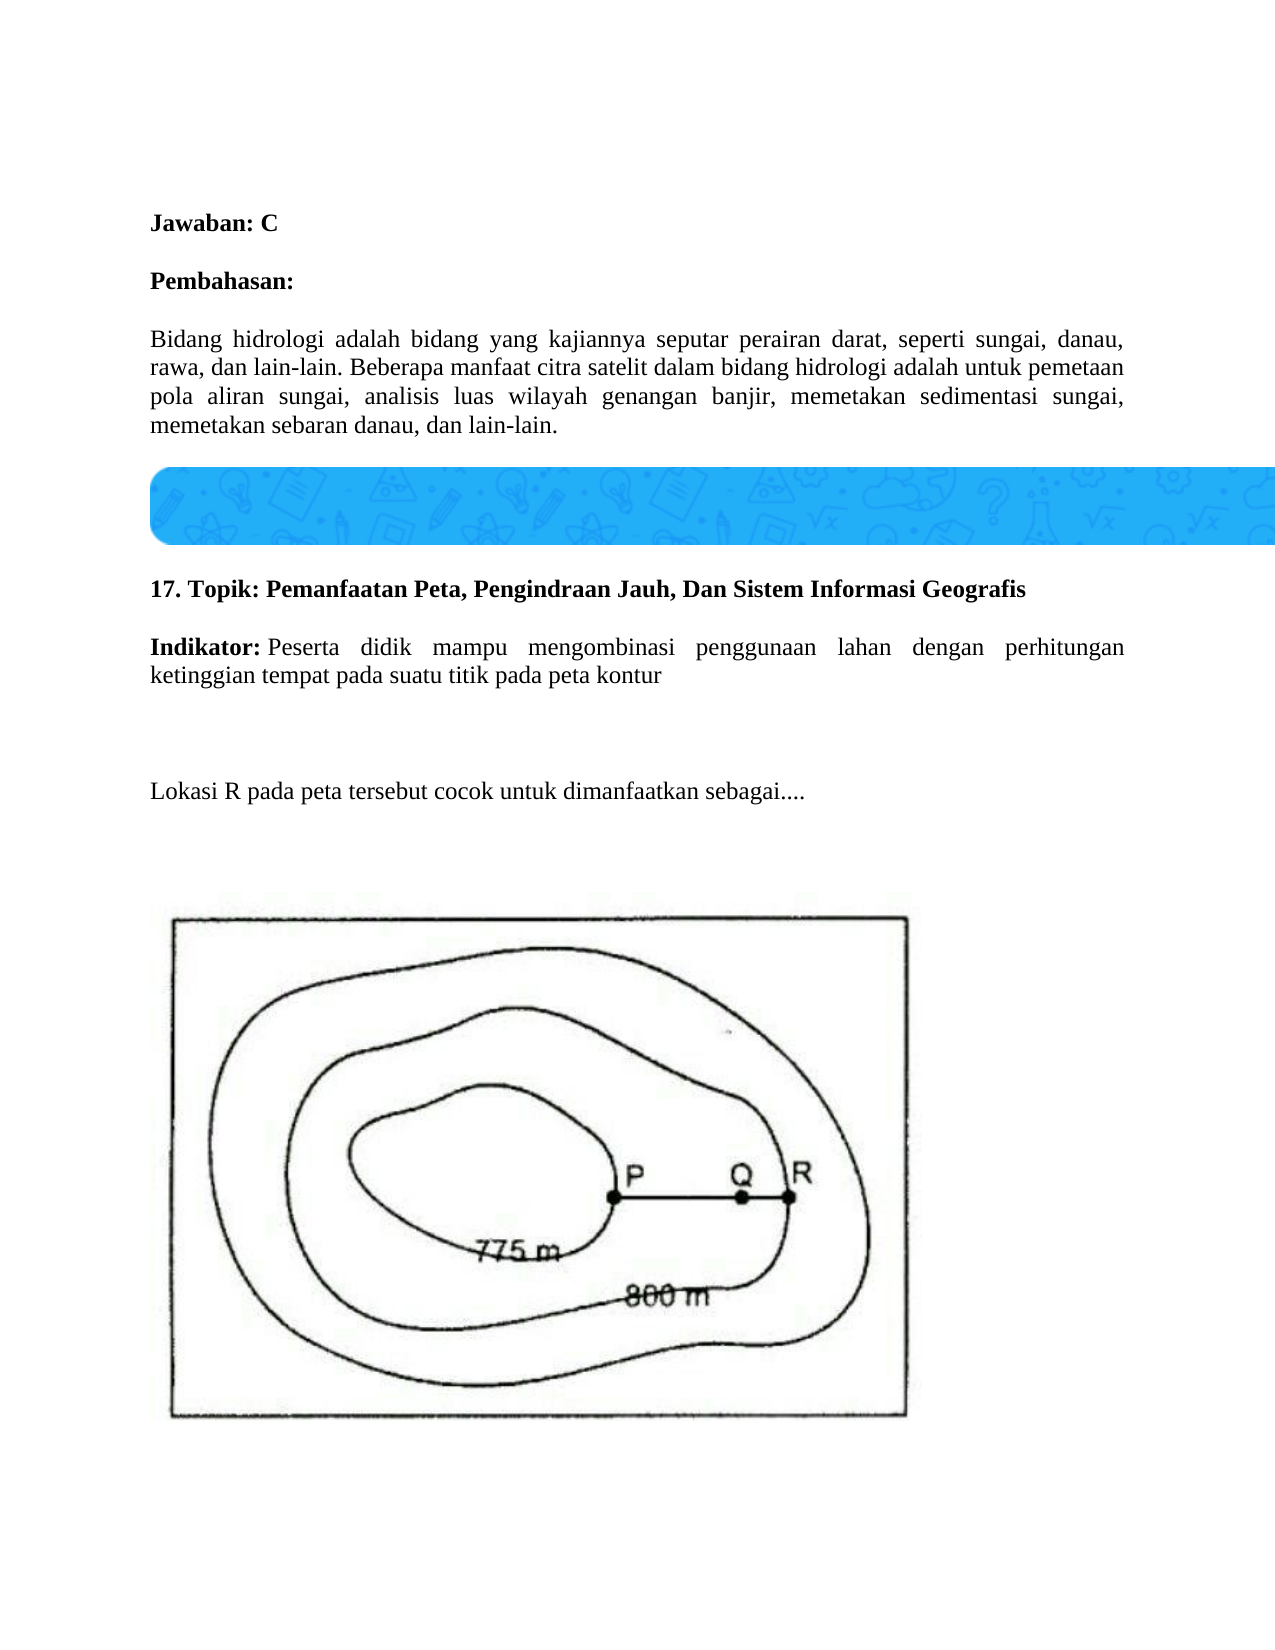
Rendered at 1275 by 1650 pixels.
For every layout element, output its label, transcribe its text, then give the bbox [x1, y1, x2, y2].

picture [150, 892, 932, 1444]
text Bidang hidrologi adalah bidang yang kajiannya seputar perairan darat, seperti sungai, danau, rawa, dan lain-lain. Beberapa manfaat citra satelit dalam bidang hidrologi adalah untuk pemetaan pola aliran sungai, analisis luas wilayah genangan banjir, memetakan sedimentasi sungai, memetakan sebaran danau, dan lain-lain. [150, 324, 1125, 439]
picture [150, 467, 1275, 545]
text Lokasi R pada peta tersebut cocok untuk dimanfaatkan sebagai.... [150, 776, 1125, 805]
text Jawaban: C [150, 208, 1125, 237]
text Indikator: Peserta didik mampu mengombinasi penggunaan lahan dengan perhitungan ketinggian tempat pada suatu titik pada peta kontur [150, 632, 1125, 689]
text 17. Topik: Pemanfaatan Peta, Pengindraan Jauh, Dan Sistem Informasi Geografis [150, 574, 1125, 602]
text Pembahasan: [150, 266, 1125, 294]
